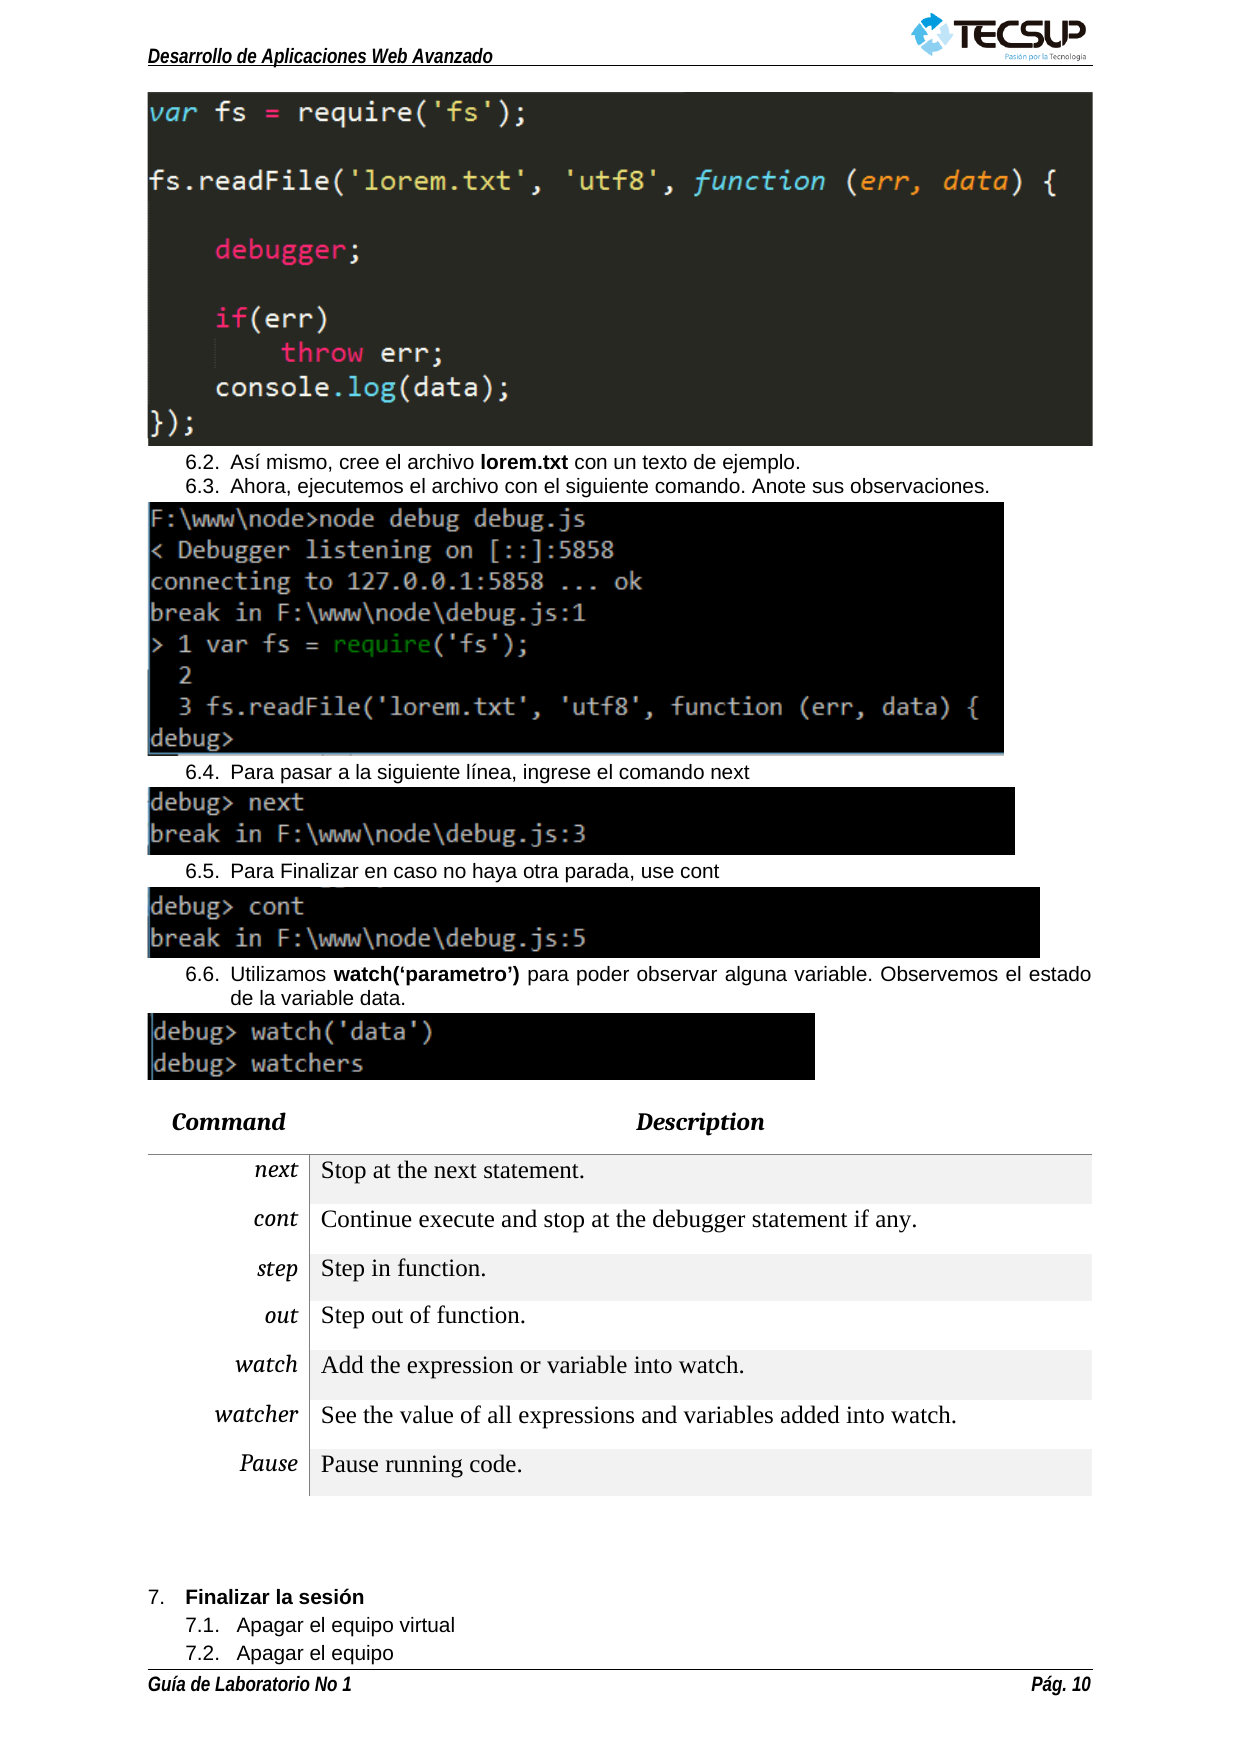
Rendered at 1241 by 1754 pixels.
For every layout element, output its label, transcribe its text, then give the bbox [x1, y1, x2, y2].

list Finalizar la sesión [148, 1585, 1092, 1609]
table_cell cont [148, 1204, 309, 1253]
table_cell Continue execute and stop at the debugger statement if any. [310, 1204, 1092, 1253]
list Apagar el equipo [185, 1641, 1092, 1665]
table_cell Pause [148, 1449, 309, 1496]
list Para pasar a la siguiente línea, ingrese el comando next [185, 759, 1092, 783]
picture [147, 787, 1015, 855]
picture [147, 887, 1040, 958]
table_cell watcher [148, 1400, 309, 1449]
table_cell watch [148, 1350, 309, 1400]
list Apagar el equipo virtual [185, 1613, 1092, 1637]
list Así mismo, cree el archivo lorem.txt con un texto de ejemplo. [185, 450, 1092, 474]
table_cell step [148, 1254, 309, 1301]
table_cell out [148, 1301, 309, 1350]
table_cell Step in function. [310, 1254, 1092, 1301]
list Utilizamos watch(‘parametro’) para poder observar alguna variable. Observemos el estado de la variable data. [185, 962, 1092, 1009]
table_cell Step out of function. [310, 1301, 1092, 1350]
table_cell Add the expression or variable into watch. [310, 1350, 1092, 1400]
table_cell See the value of all expressions and variables added into watch. [310, 1400, 1092, 1449]
picture [910, 13, 1090, 63]
table_header Command [148, 1108, 309, 1154]
table_cell next [148, 1155, 309, 1204]
picture [147, 1013, 815, 1080]
list Ahora, ejecutemos el archivo con el siguiente comando. Anote sus observaciones. [185, 474, 1092, 498]
list Para Finalizar en caso no haya otra parada, use cont [185, 859, 1092, 883]
picture [147, 92, 1093, 446]
table_cell Stop at the next statement. [310, 1155, 1092, 1204]
table_cell Pause running code. [310, 1449, 1092, 1496]
table_header Description [309, 1108, 1092, 1154]
picture [147, 502, 1004, 756]
